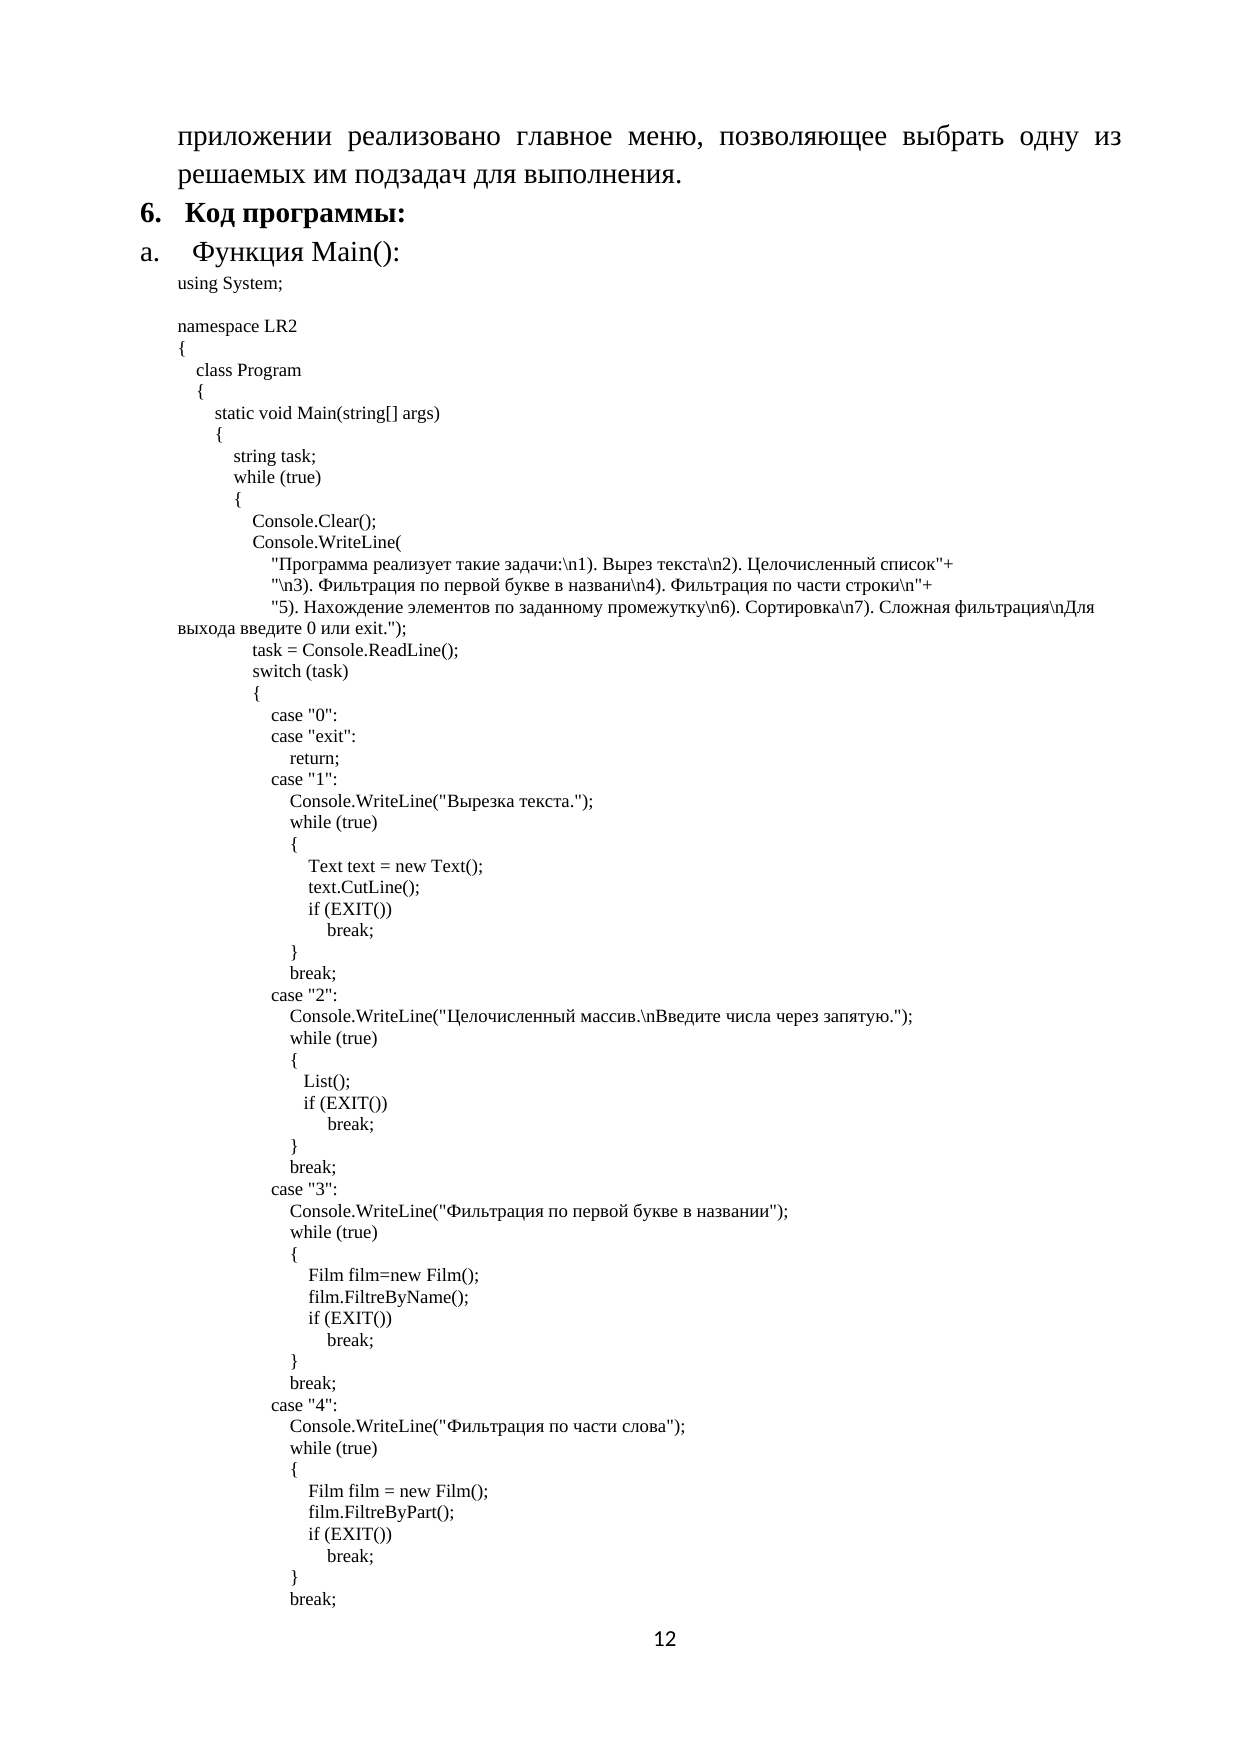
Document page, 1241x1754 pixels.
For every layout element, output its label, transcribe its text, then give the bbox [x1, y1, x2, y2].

text film.FiltreByPart(); [177, 1501, 1152, 1523]
text if (EXIT()) [177, 1523, 1152, 1544]
text Console.WriteLine("Фильтрация по первой букве в названии"); [177, 1199, 1152, 1221]
text break; [177, 1156, 1152, 1178]
text break; [177, 1544, 1152, 1566]
text } [177, 1350, 1152, 1372]
text { [177, 1243, 1152, 1264]
text break; [177, 1372, 1152, 1393]
text "5). Нахождение элементов по заданному промежутку\n6). Сортировка\n7). Сложная фильтрация\nДля выхода введите 0 или exit."); [177, 596, 1152, 639]
text case "2": [177, 984, 1152, 1005]
text string task; [177, 445, 1152, 466]
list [177, 152, 1122, 190]
text case "1": [177, 768, 1152, 790]
text switch (task) [177, 660, 1152, 682]
text while (true) [177, 1027, 1152, 1048]
text { [177, 1458, 1152, 1480]
text task = Console.ReadLine(); [177, 639, 1152, 660]
text "\n3). Фильтрация по первой букве в названи\n4). Фильтрация по части строки\n"+ [177, 574, 1152, 596]
text if (EXIT()) [177, 1092, 1152, 1113]
text while (true) [177, 466, 1152, 488]
list Код программы: [140, 195, 1152, 229]
text if (EXIT()) [177, 898, 1152, 919]
text break; [177, 1113, 1152, 1135]
text static void Main(string[] args) [177, 402, 1152, 423]
text Text text = new Text(); [177, 854, 1152, 876]
text namespace LR2 [177, 315, 1152, 337]
text List(); [177, 1070, 1152, 1092]
text break; [177, 962, 1152, 984]
text while (true) [177, 811, 1152, 833]
text { [177, 1048, 1152, 1070]
text return; [177, 747, 1152, 768]
text case "4": [177, 1393, 1152, 1415]
text break; [177, 919, 1152, 941]
text Console.Clear(); [177, 509, 1152, 531]
text Console.WriteLine( [177, 531, 1152, 553]
text while (true) [177, 1221, 1152, 1243]
text class Program [177, 358, 1152, 380]
text { [177, 488, 1152, 509]
text text.CutLine(); [177, 876, 1152, 898]
text { [177, 833, 1152, 854]
text break; [177, 1588, 1152, 1609]
text case "exit": [177, 725, 1152, 747]
text Console.WriteLine("Фильтрация по части слова"); [177, 1415, 1152, 1437]
text using System; [177, 272, 1152, 294]
text Film film=new Film(); [177, 1264, 1152, 1286]
text film.FiltreByName(); [177, 1286, 1152, 1307]
text while (true) [177, 1437, 1152, 1458]
text Console.WriteLine("Вырезка текста."); [177, 790, 1152, 811]
text "Программа реализует такие задачи:\n1). Вырез текста\n2). Целочисленный список"+ [177, 553, 1152, 574]
text { [177, 423, 1152, 445]
text if (EXIT()) [177, 1307, 1152, 1329]
text Console.WriteLine("Целочисленный массив.\nВведите числа через запятую."); [177, 1005, 1152, 1027]
text break; [177, 1329, 1152, 1350]
text case "0": [177, 703, 1152, 725]
text } [177, 941, 1152, 962]
text } [177, 1566, 1152, 1588]
text Film film = new Film(); [177, 1480, 1152, 1501]
text { [177, 682, 1152, 703]
text case "3": [177, 1178, 1152, 1199]
list Функция Main(): [140, 234, 1152, 267]
text { [177, 380, 1152, 402]
text } [177, 1135, 1152, 1156]
text { [177, 337, 1152, 358]
